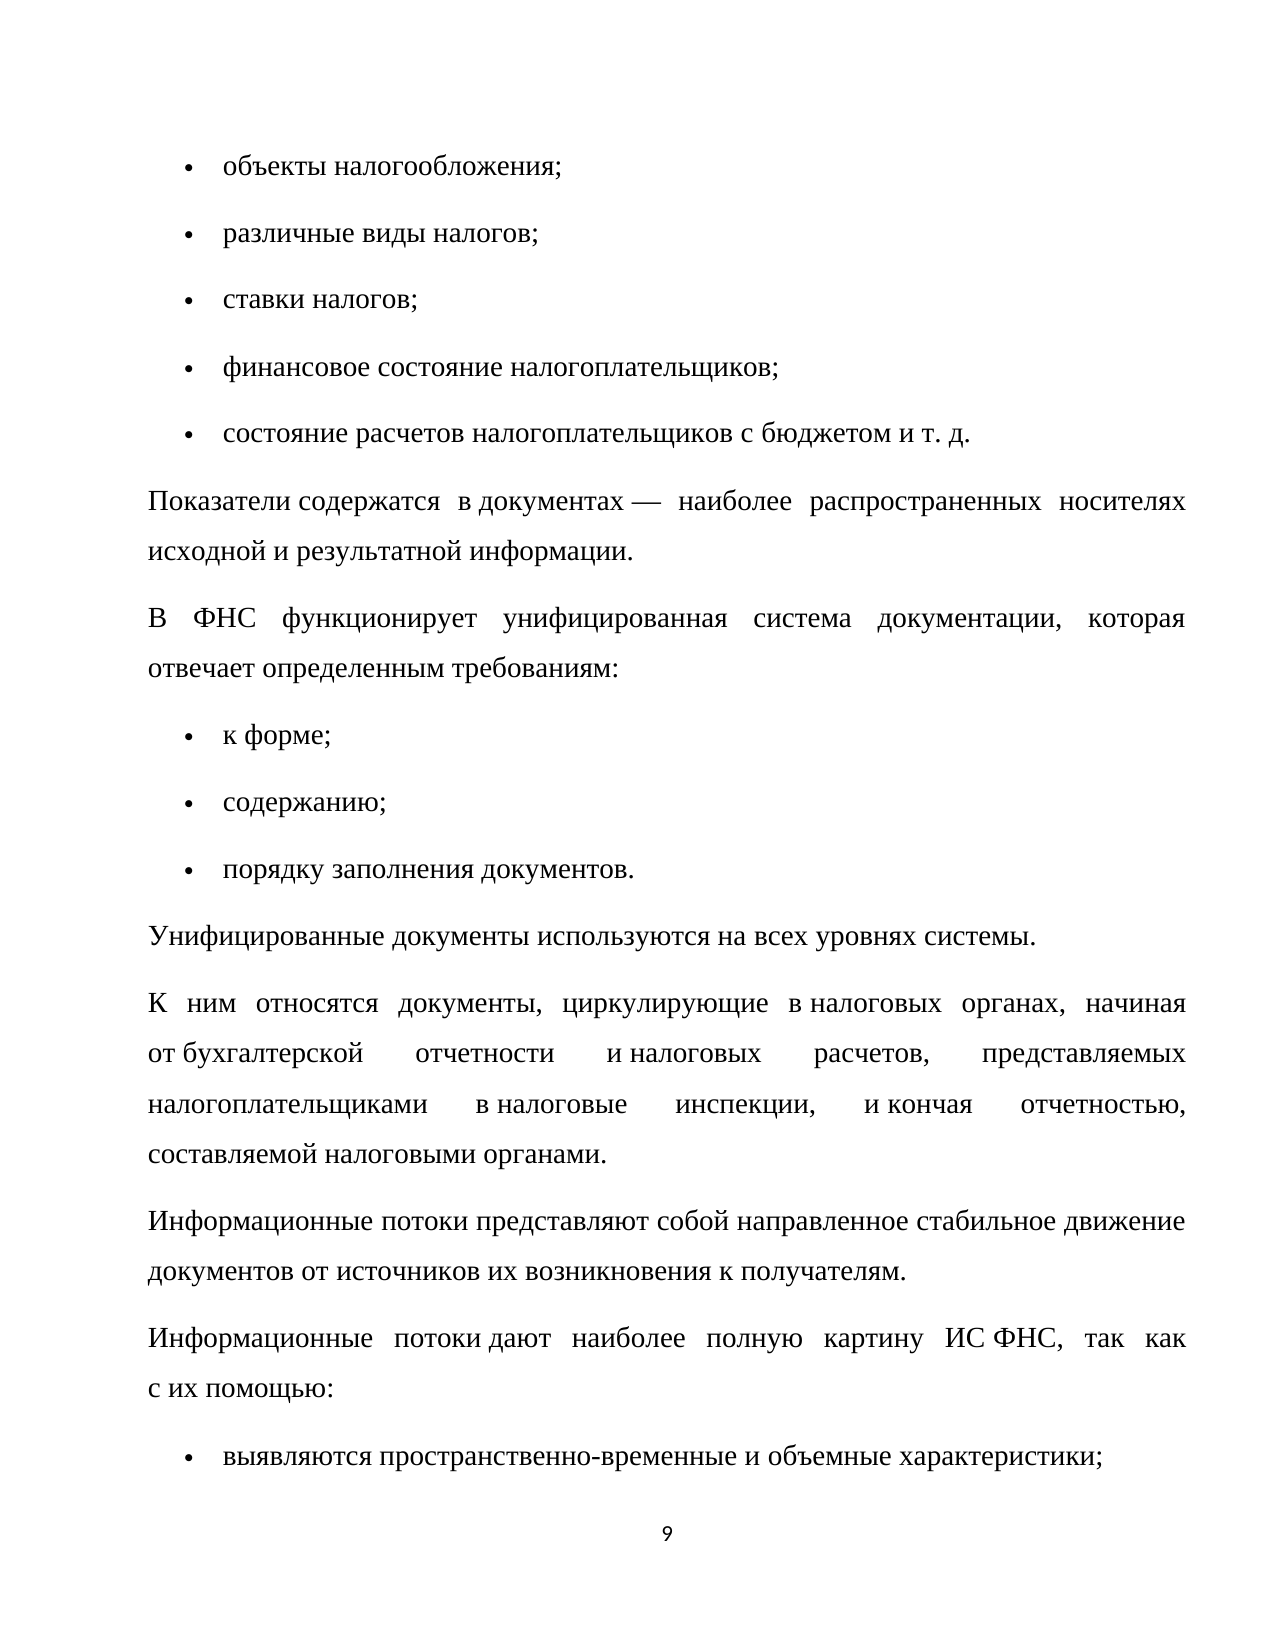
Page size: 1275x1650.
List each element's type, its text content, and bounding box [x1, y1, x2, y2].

text В ФНС функционирует унифицированная система документации, которая отвечает определенным требованиям: [148, 600, 1186, 684]
text Информационные потоки представляют собой направленное стабильное движение документов от источников их возникновения к получателям. [148, 1203, 1186, 1287]
list содержанию; [185, 784, 1186, 818]
list различные виды налогов; [185, 215, 1186, 248]
list к форме; [185, 717, 1186, 751]
text Унифицированные документы используются на всех уровнях системы. [148, 918, 1186, 952]
list состояние расчетов налогоплательщиков с бюджетом и т. д. [185, 416, 1186, 449]
text Показатели содержатся в документах — наиболее распространенных носителях исходной и результатной информации. [148, 483, 1186, 566]
list ставки налогов; [185, 282, 1186, 315]
list объекты налогообложения; [185, 148, 1186, 181]
text Информационные потоки дают наиболее полную картину ИС ФНС, так как с их помощью: [148, 1320, 1186, 1404]
text К ним относятся документы, циркулирующие в налоговых органах, начиная от бухгалтерской отчетности и налоговых расчетов, представляемых налогоплательщиками в налоговые инспекции, и кончая отчетностью, составляемой налоговыми органами. [148, 985, 1186, 1169]
list порядку заполнения документов. [185, 851, 1186, 885]
list финансовое состояние налогоплательщиков; [185, 349, 1186, 382]
list выявляются пространственно-временные и объемные характеристики; [185, 1438, 1186, 1471]
